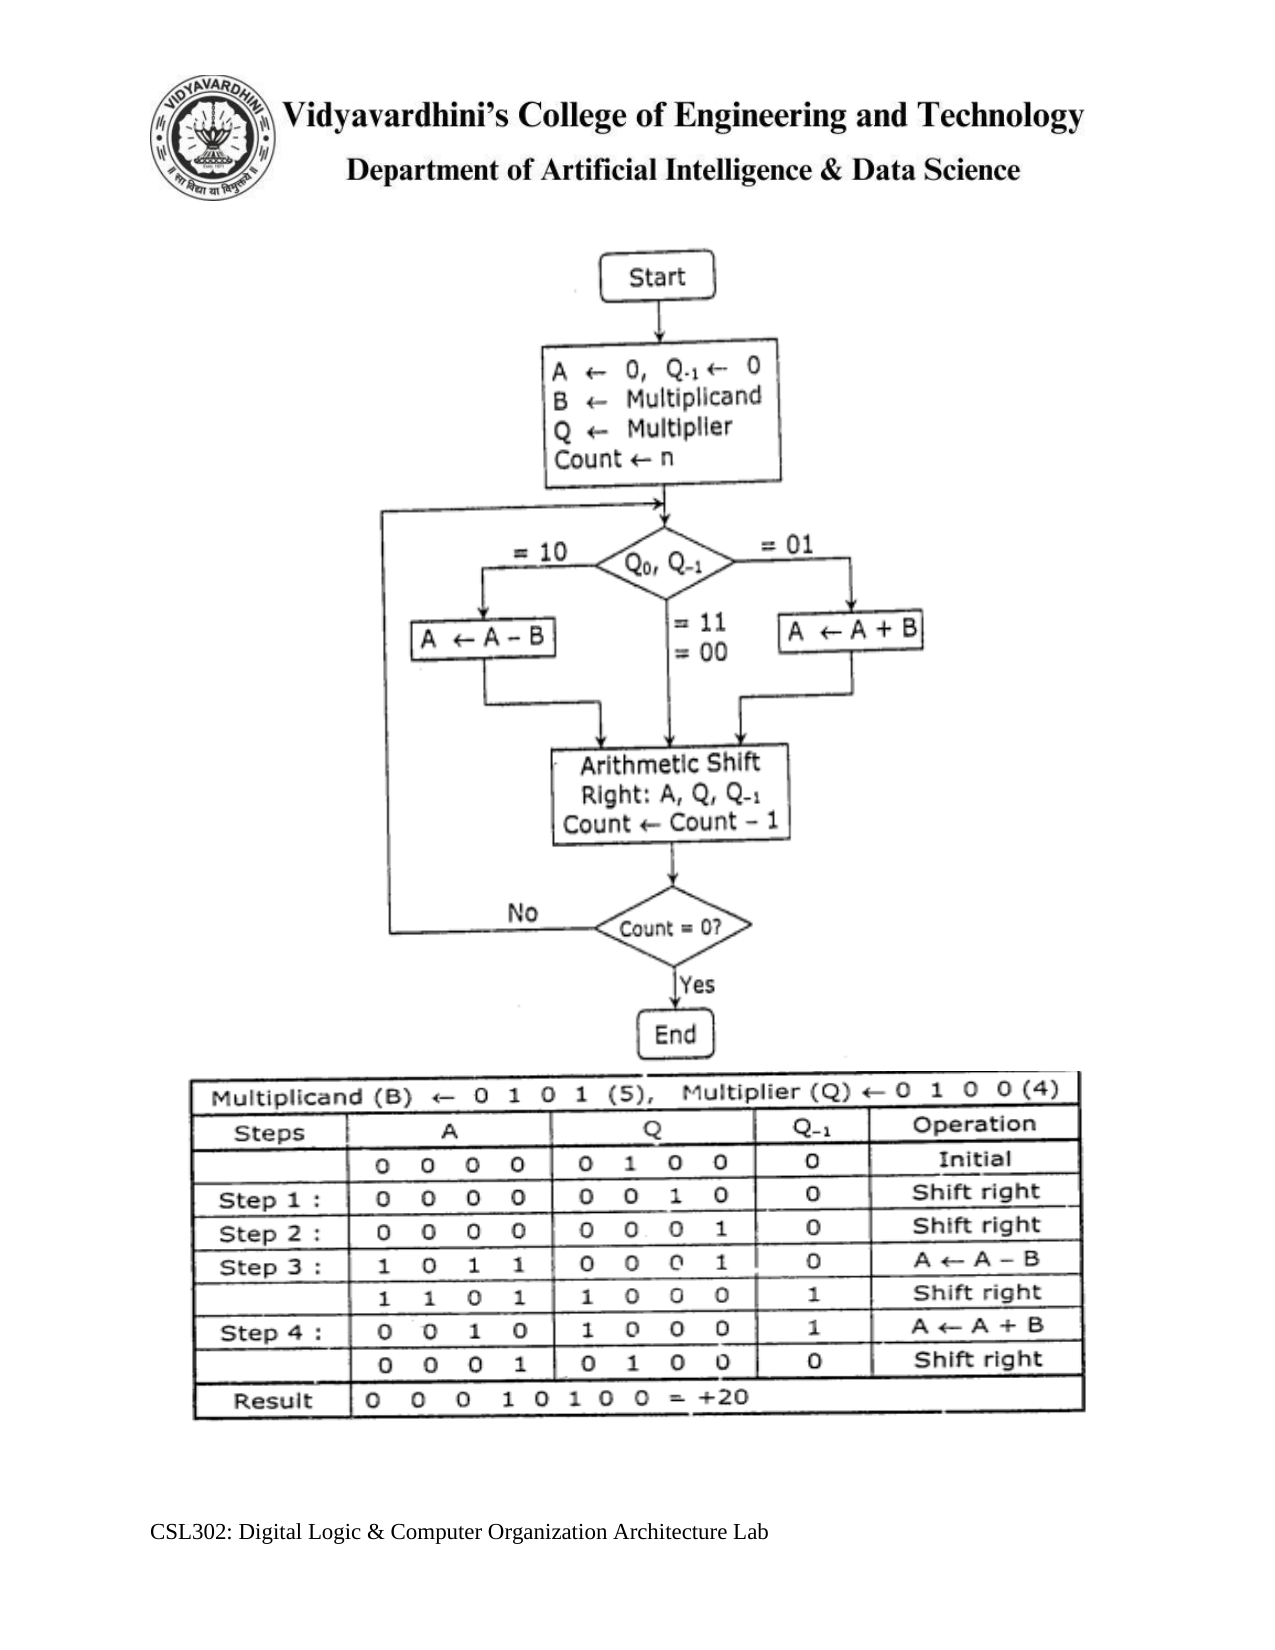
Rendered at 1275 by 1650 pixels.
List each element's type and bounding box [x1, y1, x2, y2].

picture [150, 75, 1091, 201]
picture [342, 233, 933, 1068]
picture [181, 1071, 1096, 1425]
